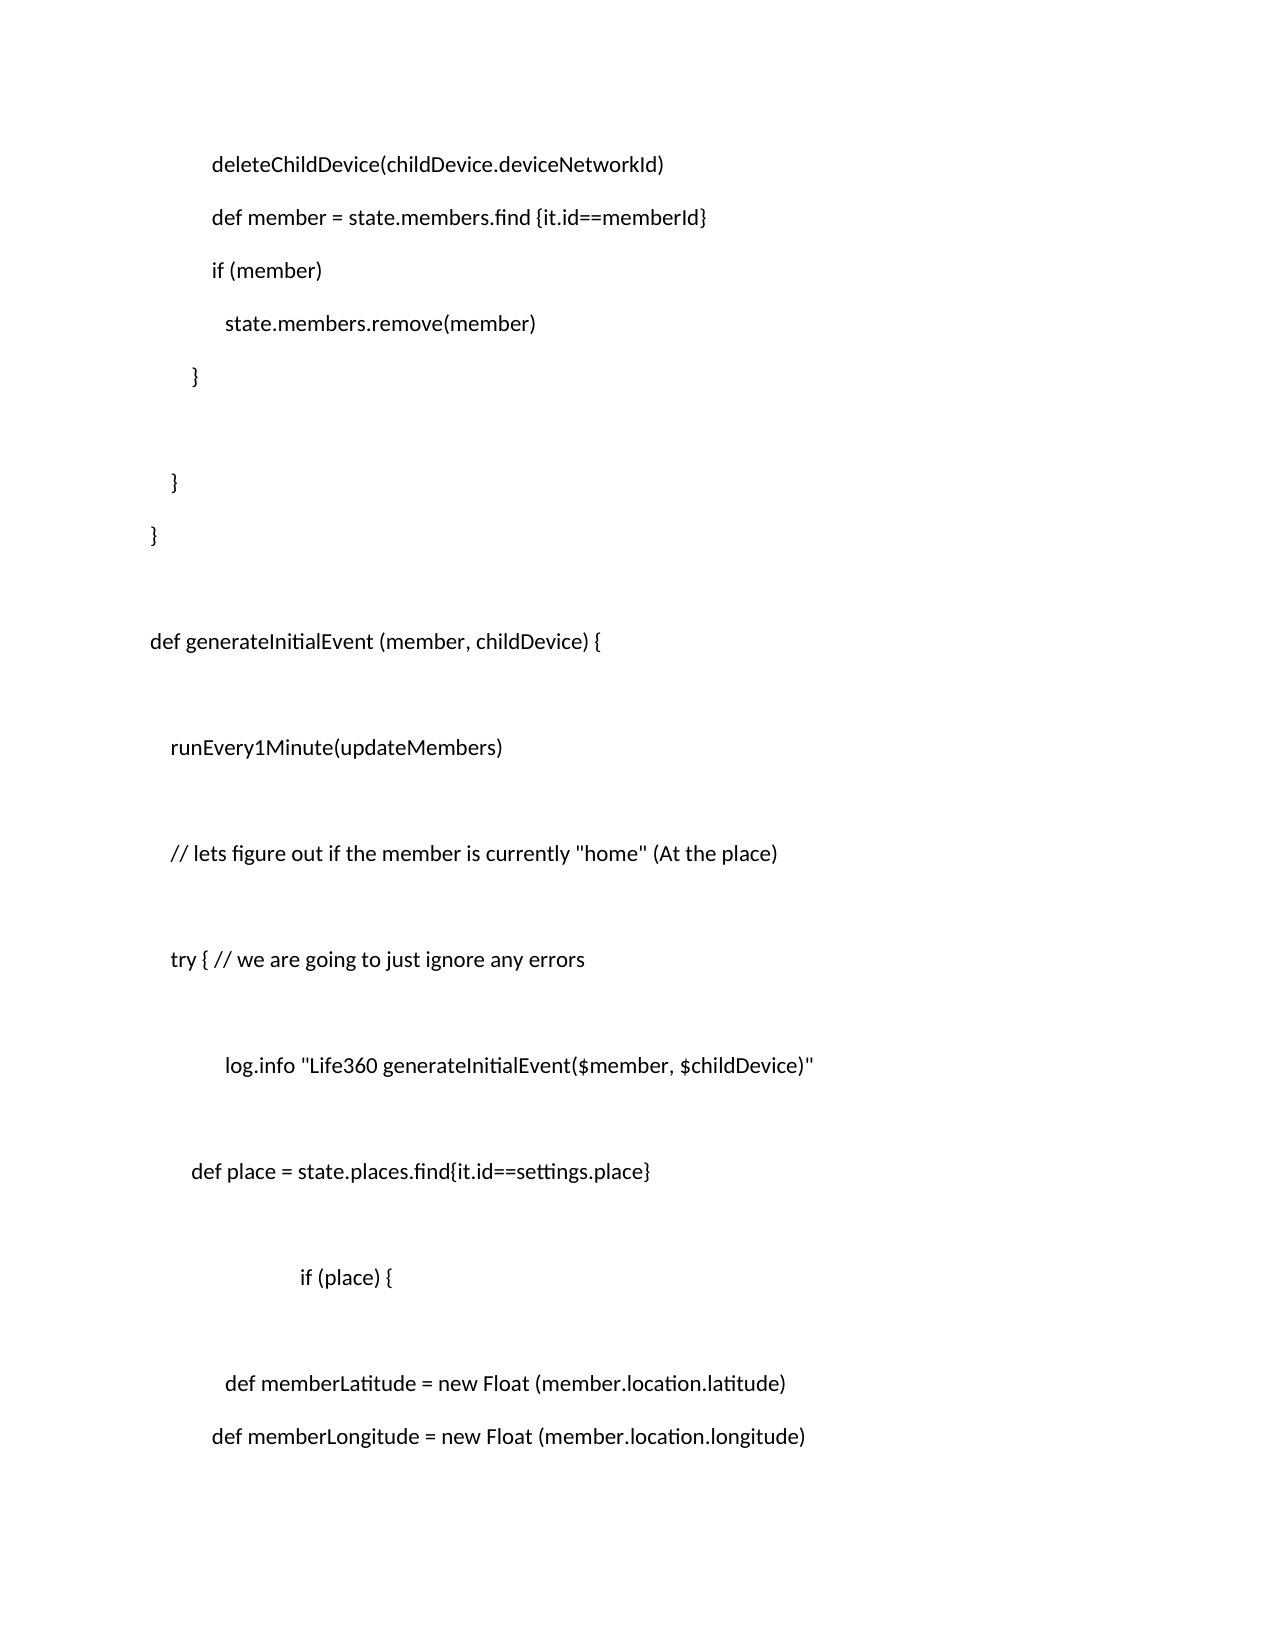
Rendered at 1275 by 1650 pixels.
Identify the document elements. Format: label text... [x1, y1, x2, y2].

text runEvery1Minute(updateMembers) [150, 733, 1125, 761]
text try { // we are going to just ignore any errors [150, 945, 1125, 973]
text } [150, 362, 1125, 390]
text if (place) { [150, 1263, 1125, 1291]
text def memberLongitude = new Float (member.location.longitude) [150, 1422, 1125, 1451]
text def memberLatitude = new Float (member.location.latitude) [150, 1369, 1125, 1397]
text def place = state.places.find{it.id==settings.place} [150, 1157, 1125, 1185]
text if (member) [150, 256, 1125, 284]
text def member = state.members.find {it.id==memberId} [150, 203, 1125, 231]
text } [150, 468, 1125, 496]
text def generateInitialEvent (member, childDevice) { [150, 627, 1125, 655]
text deleteChildDevice(childDevice.deviceNetworkId) [150, 150, 1125, 178]
text } [150, 521, 1125, 549]
text state.members.remove(member) [150, 309, 1125, 337]
text // lets figure out if the member is currently "home" (At the place) [150, 839, 1125, 867]
text log.info "Life360 generateInitialEvent($member, $childDevice)" [150, 1051, 1125, 1079]
